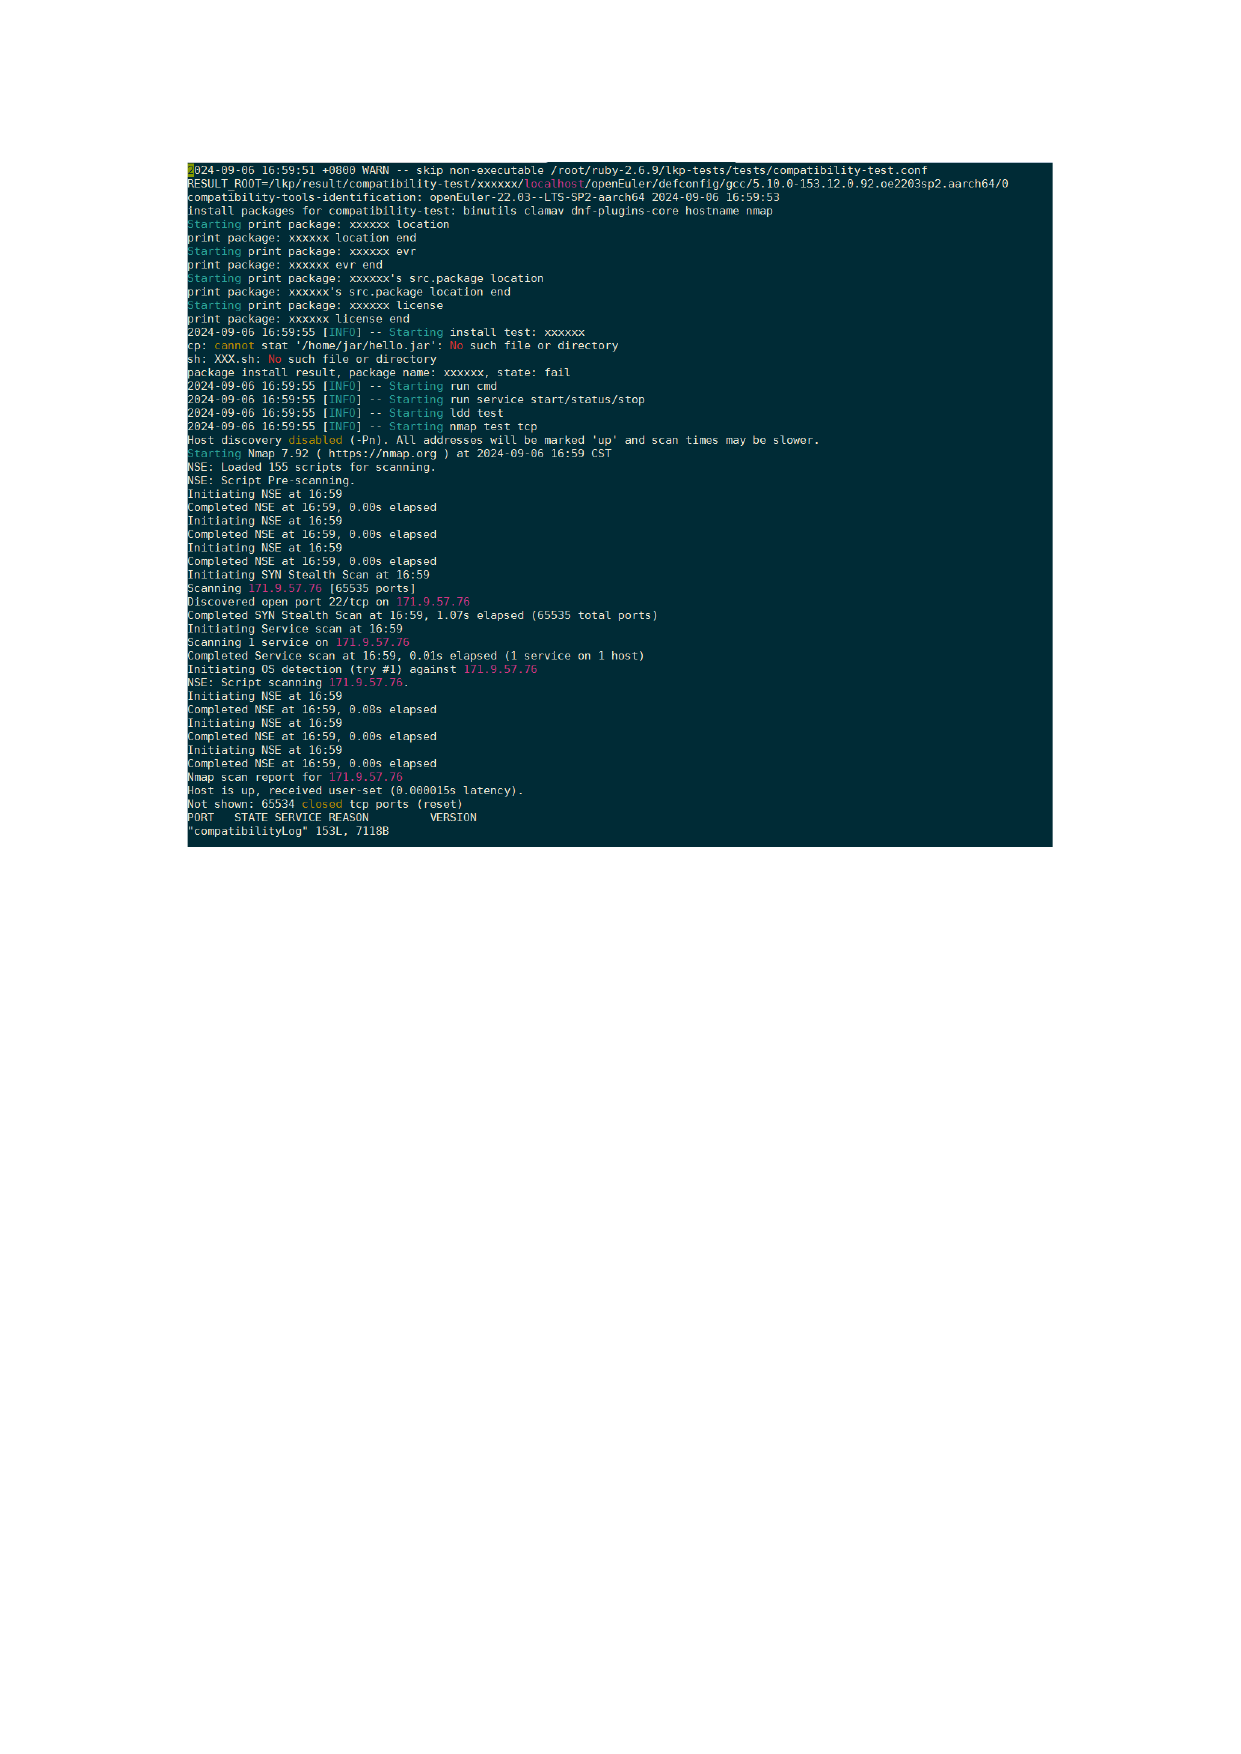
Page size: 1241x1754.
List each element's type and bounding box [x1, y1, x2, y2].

picture [256, 531, 263, 537]
picture [269, 355, 276, 362]
picture [543, 209, 552, 214]
picture [187, 463, 193, 470]
picture [187, 800, 195, 807]
picture [362, 182, 370, 187]
picture [256, 558, 263, 564]
picture [256, 706, 263, 712]
picture [256, 733, 263, 739]
picture [342, 209, 350, 214]
picture [451, 342, 458, 348]
picture [187, 162, 195, 176]
picture [187, 773, 202, 780]
picture [256, 504, 263, 510]
picture [256, 760, 263, 766]
picture [387, 452, 397, 456]
picture [249, 450, 258, 456]
